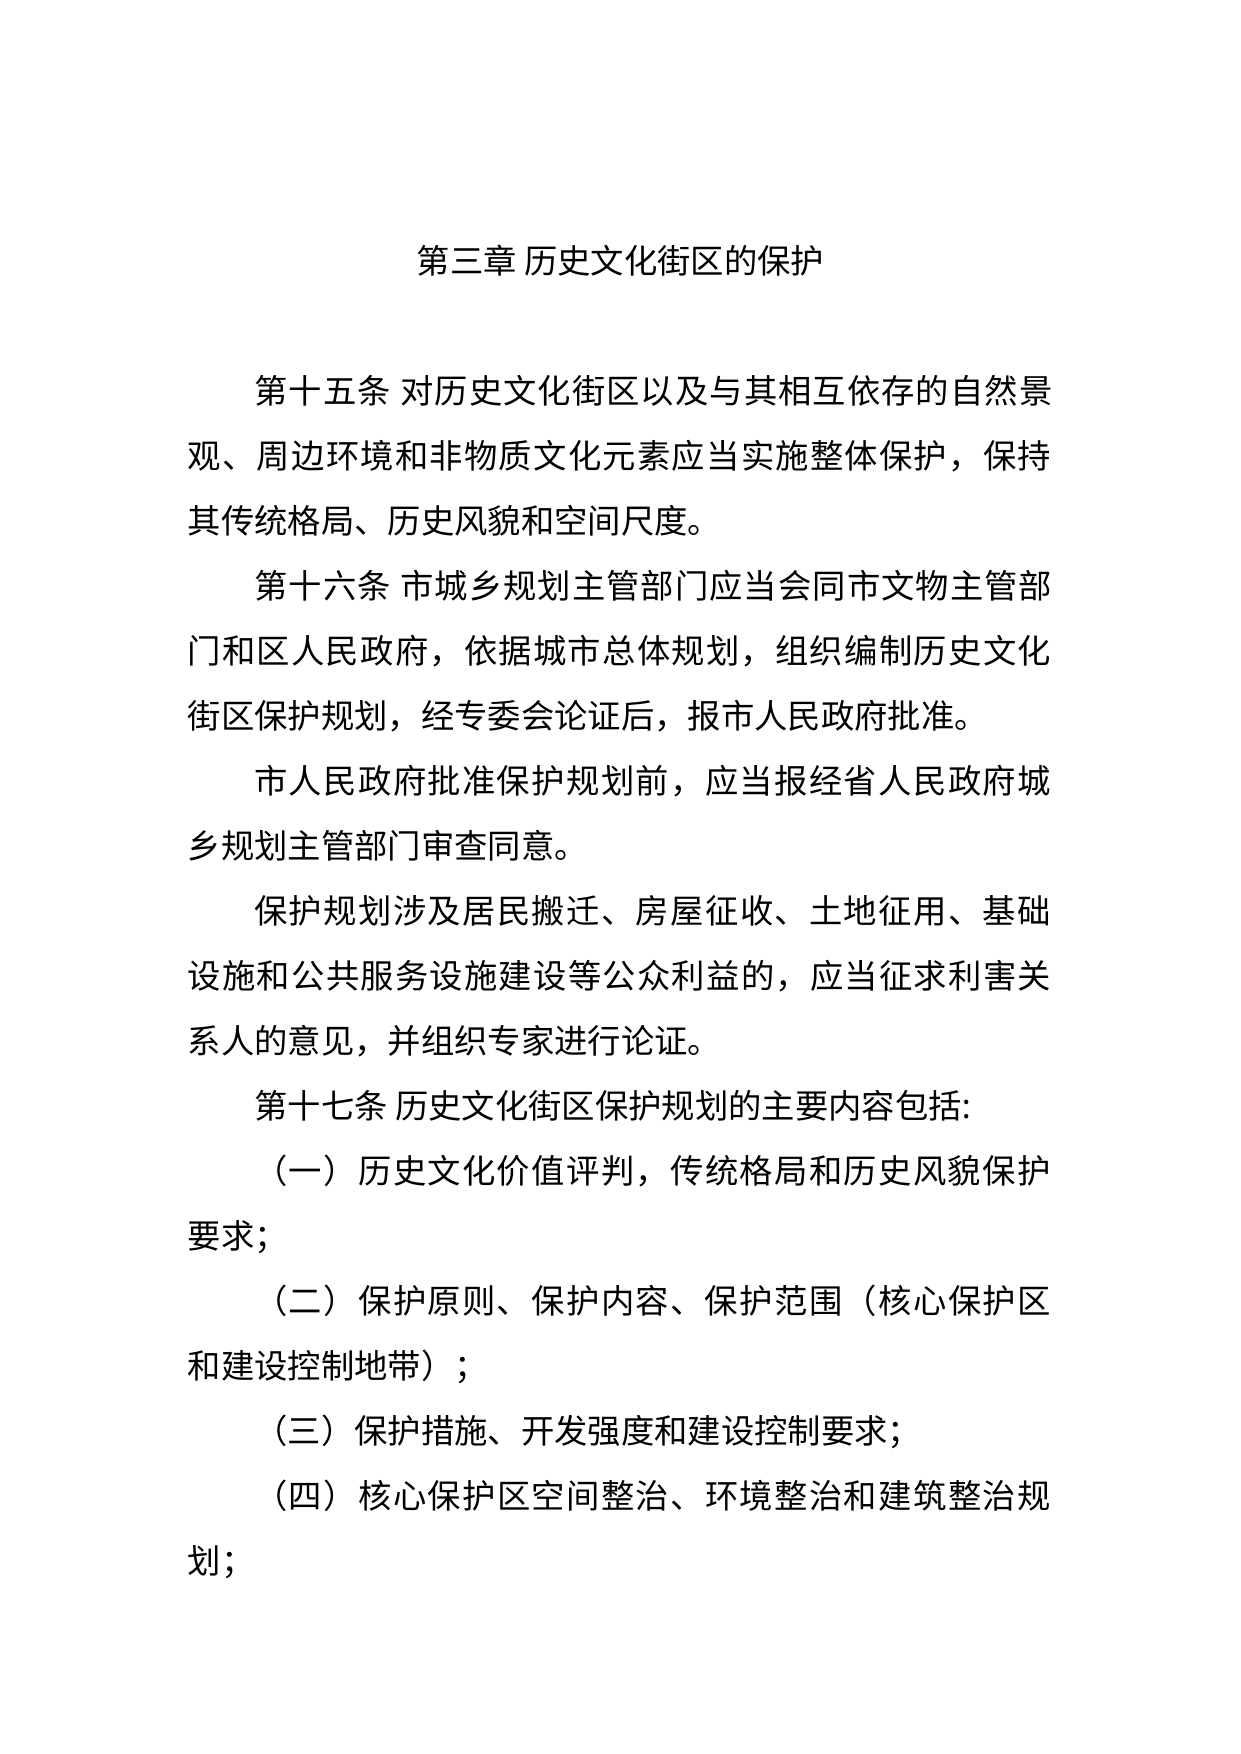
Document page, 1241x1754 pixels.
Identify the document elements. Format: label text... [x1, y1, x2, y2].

text 第十七条 历史文化街区保护规划的主要内容包括: [187, 1072, 1053, 1137]
text 保护规划涉及居民搬迁、房屋征收、土地征用、基础设施和公共服务设施建设等公众利益的，应当征求利害关系人的意见，并组织专家进行论证。 [187, 877, 1053, 1072]
text 第三章 历史文化街区的保护 [187, 227, 1053, 292]
text 第十六条 市城乡规划主管部门应当会同市文物主管部门和区人民政府，依据城市总体规划，组织编制历史文化街区保护规划，经专委会论证后，报市人民政府批准。 [187, 552, 1053, 747]
text （四）核心保护区空间整治、环境整治和建筑整治规划； [187, 1462, 1053, 1592]
text （三）保护措施、开发强度和建设控制要求； [187, 1397, 1053, 1462]
text 第十五条 对历史文化街区以及与其相互依存的自然景观、周边环境和非物质文化元素应当实施整体保护，保持其传统格局、历史风貌和空间尺度。 [187, 357, 1053, 552]
text 市人民政府批准保护规划前，应当报经省人民政府城乡规划主管部门审查同意。 [187, 747, 1053, 877]
text （一）历史文化价值评判，传统格局和历史风貌保护要求； [187, 1137, 1053, 1267]
text （二）保护原则、保护内容、保护范围（核心保护区和建设控制地带）； [187, 1267, 1053, 1397]
